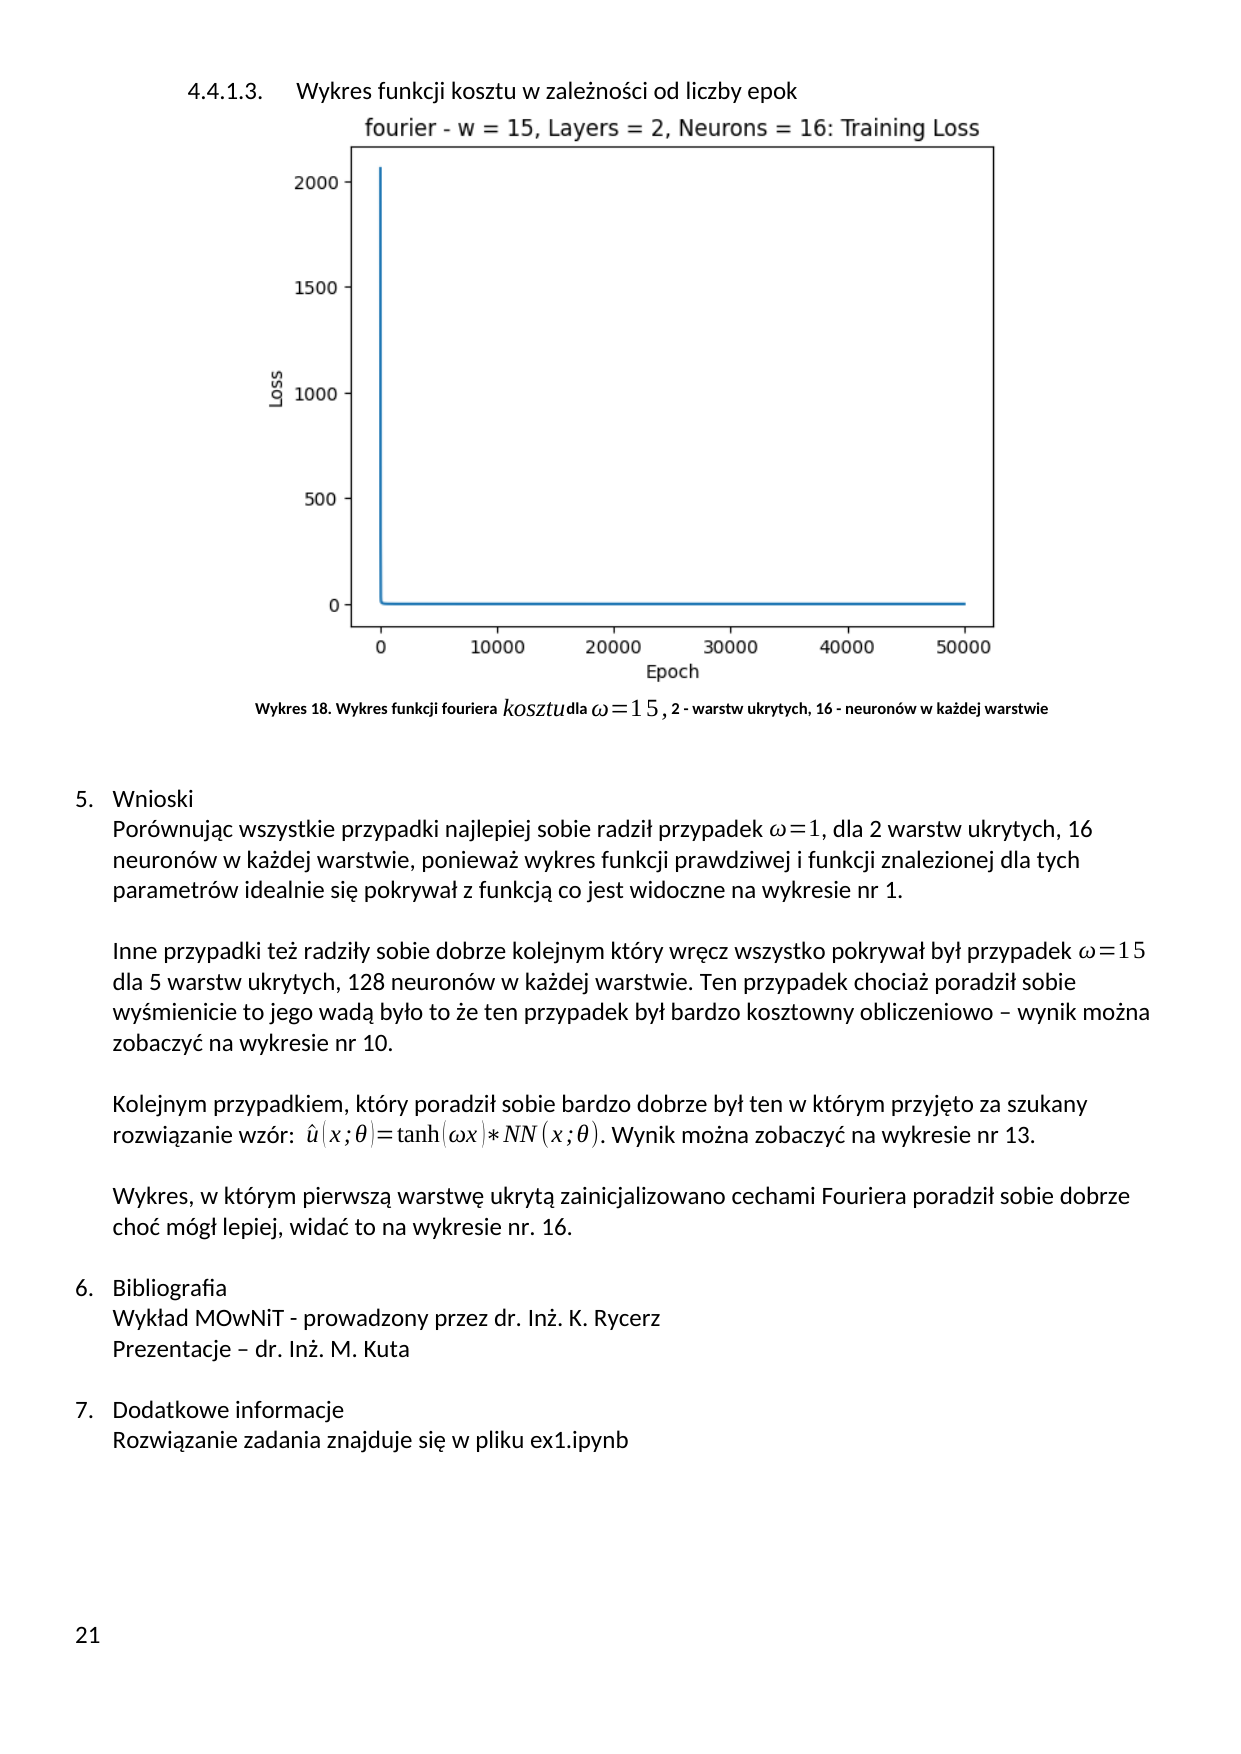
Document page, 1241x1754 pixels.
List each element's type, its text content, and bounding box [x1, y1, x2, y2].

picture [255, 105, 1006, 695]
text Inne przypadki też radziły sobie dobrze kolejnym który wręcz wszystko pokrywał był przypadek dla 5 warstw ukrytych, 128 neuronów w każdej warstwie. Ten przypadek chociaż poradził sobie wyśmienicie to jego wadą było to że ten przypadek był bardzo kosztowny obliczeniowo – wynik można zobaczyć na wykresie nr 10. [112, 936, 1165, 1058]
text Wykres, w którym pierwszą warstwę ukrytą zainicjalizowano cechami Fouriera poradził sobie dobrze choć mógł lepiej, widać to na wykresie nr. 16. [112, 1180, 1165, 1241]
list Rozwiązanie zadania znajduje się w pliku ex1.ipynb [112, 1424, 1165, 1455]
list Bibliografia [75, 1272, 1165, 1302]
list Wnioski [75, 783, 1165, 813]
list Wykład MOwNiT - prowadzony przez dr. Inż. K. Rycerz [112, 1302, 1165, 1333]
list Dodatkowe informacje [75, 1394, 1165, 1424]
text Kolejnym przypadkiem, który poradził sobie bardzo dobrze był ten w którym przyjęto za szukany rozwiązanie wzór: . Wynik można zobaczyć na wykresie nr 13. [112, 1088, 1165, 1149]
text Porównując wszystkie przypadki najlepiej sobie radził przypadek , dla 2 warstw ukrytych, 16 neuronów w każdej warstwie, ponieważ wykres funkcji prawdziwej i funkcji znalezionej dla tych parametrów idealnie się pokrywał z funkcją co jest widoczne na wykresie nr 1. [112, 813, 1165, 905]
list Prezentacje – dr. Inż. M. Kuta [112, 1333, 1165, 1363]
list Wykres 18. Wykres funkcji fouriera dla 2 - warstw ukrytych, 16 - neuronów w każdej warstwie [255, 694, 1165, 722]
